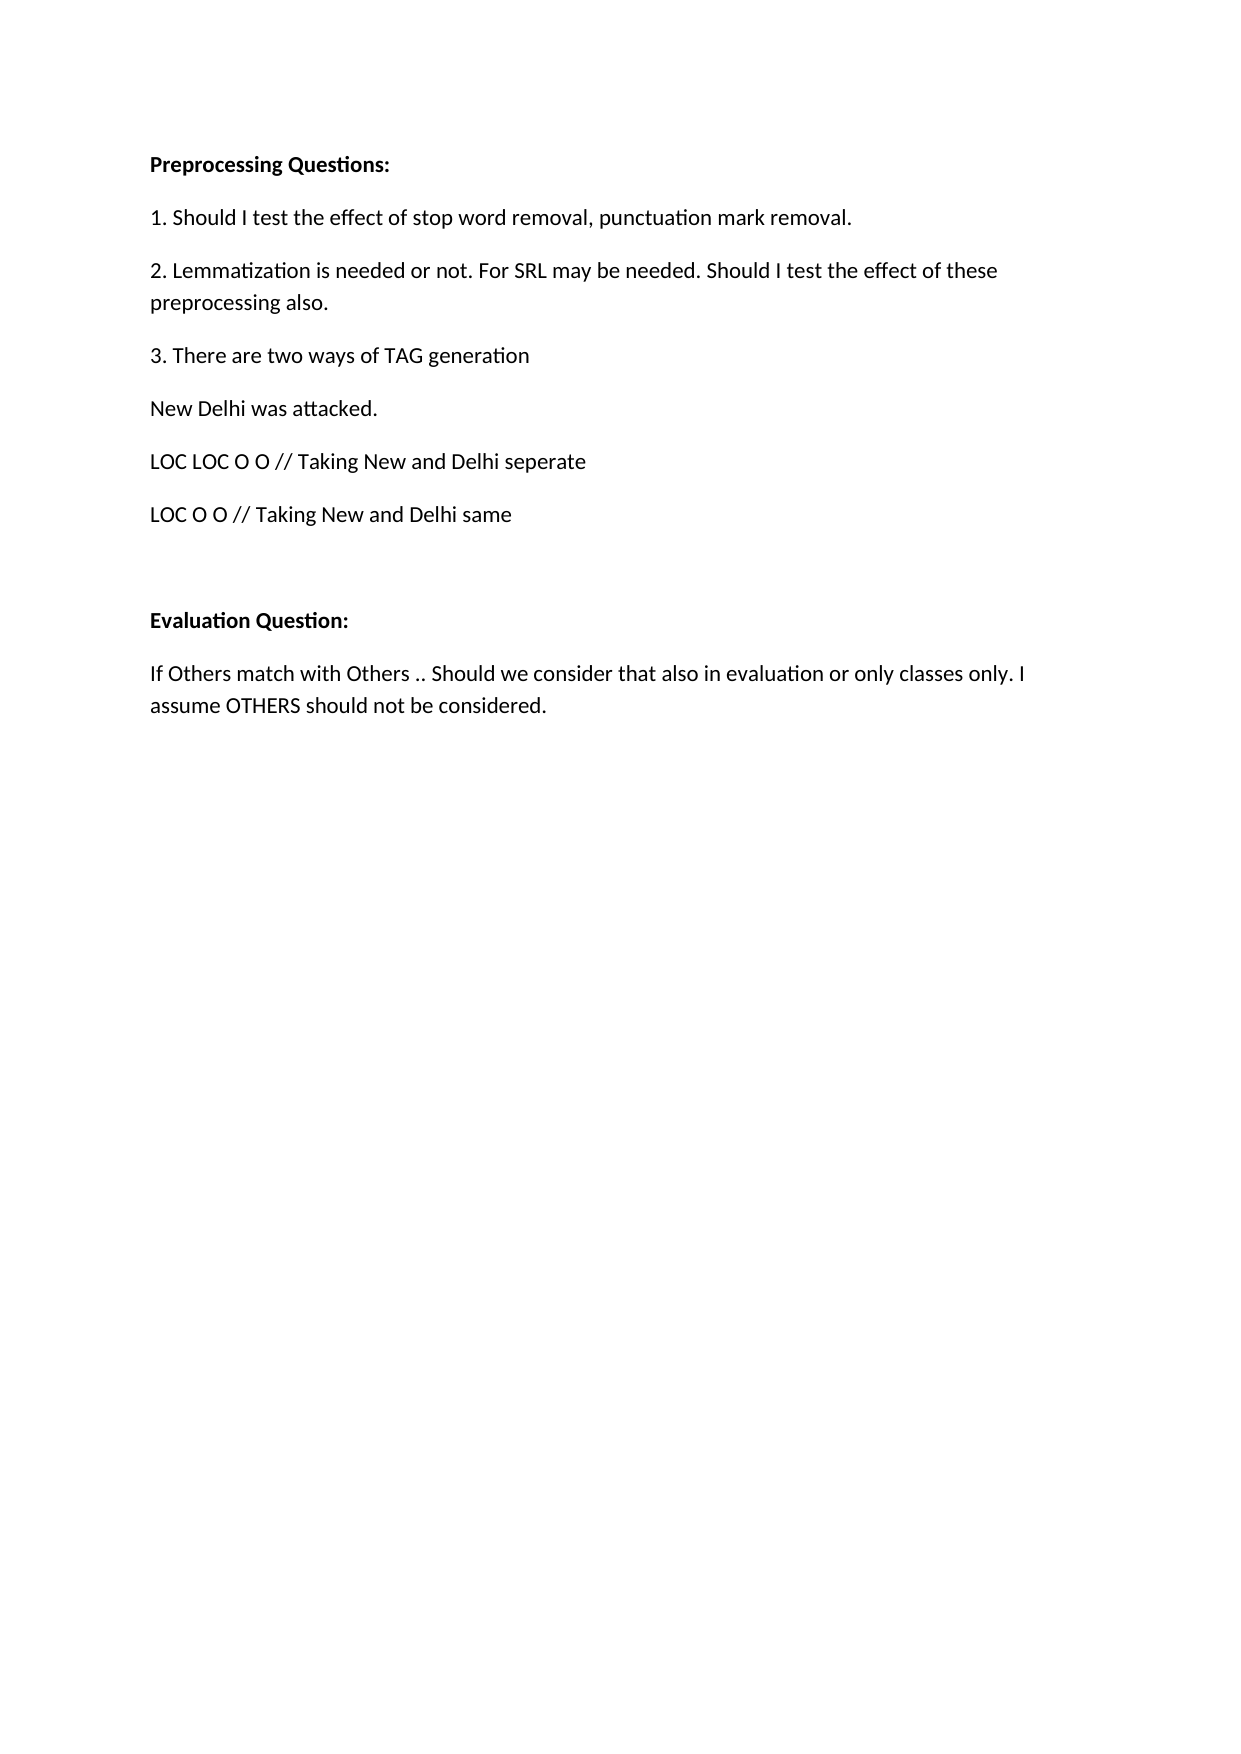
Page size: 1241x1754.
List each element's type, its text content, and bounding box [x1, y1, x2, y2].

text LOC O O // Taking New and Delhi same [150, 500, 1090, 528]
text 3. There are two ways of TAG generation [150, 341, 1090, 369]
text Preprocessing Questions: [150, 150, 1090, 178]
text If Others match with Others .. Should we consider that also in evaluation or only classes only. I assume OTHERS should not be considered. [150, 659, 1090, 719]
text 2. Lemmatization is needed or not. For SRL may be needed. Should I test the effect of these preprocessing also. [150, 256, 1090, 316]
text LOC LOC O O // Taking New and Delhi seperate [150, 447, 1090, 475]
text 1. Should I test the effect of stop word removal, punctuation mark removal. [150, 203, 1090, 231]
text New Delhi was attacked. [150, 394, 1090, 422]
text Evaluation Question: [150, 606, 1090, 634]
